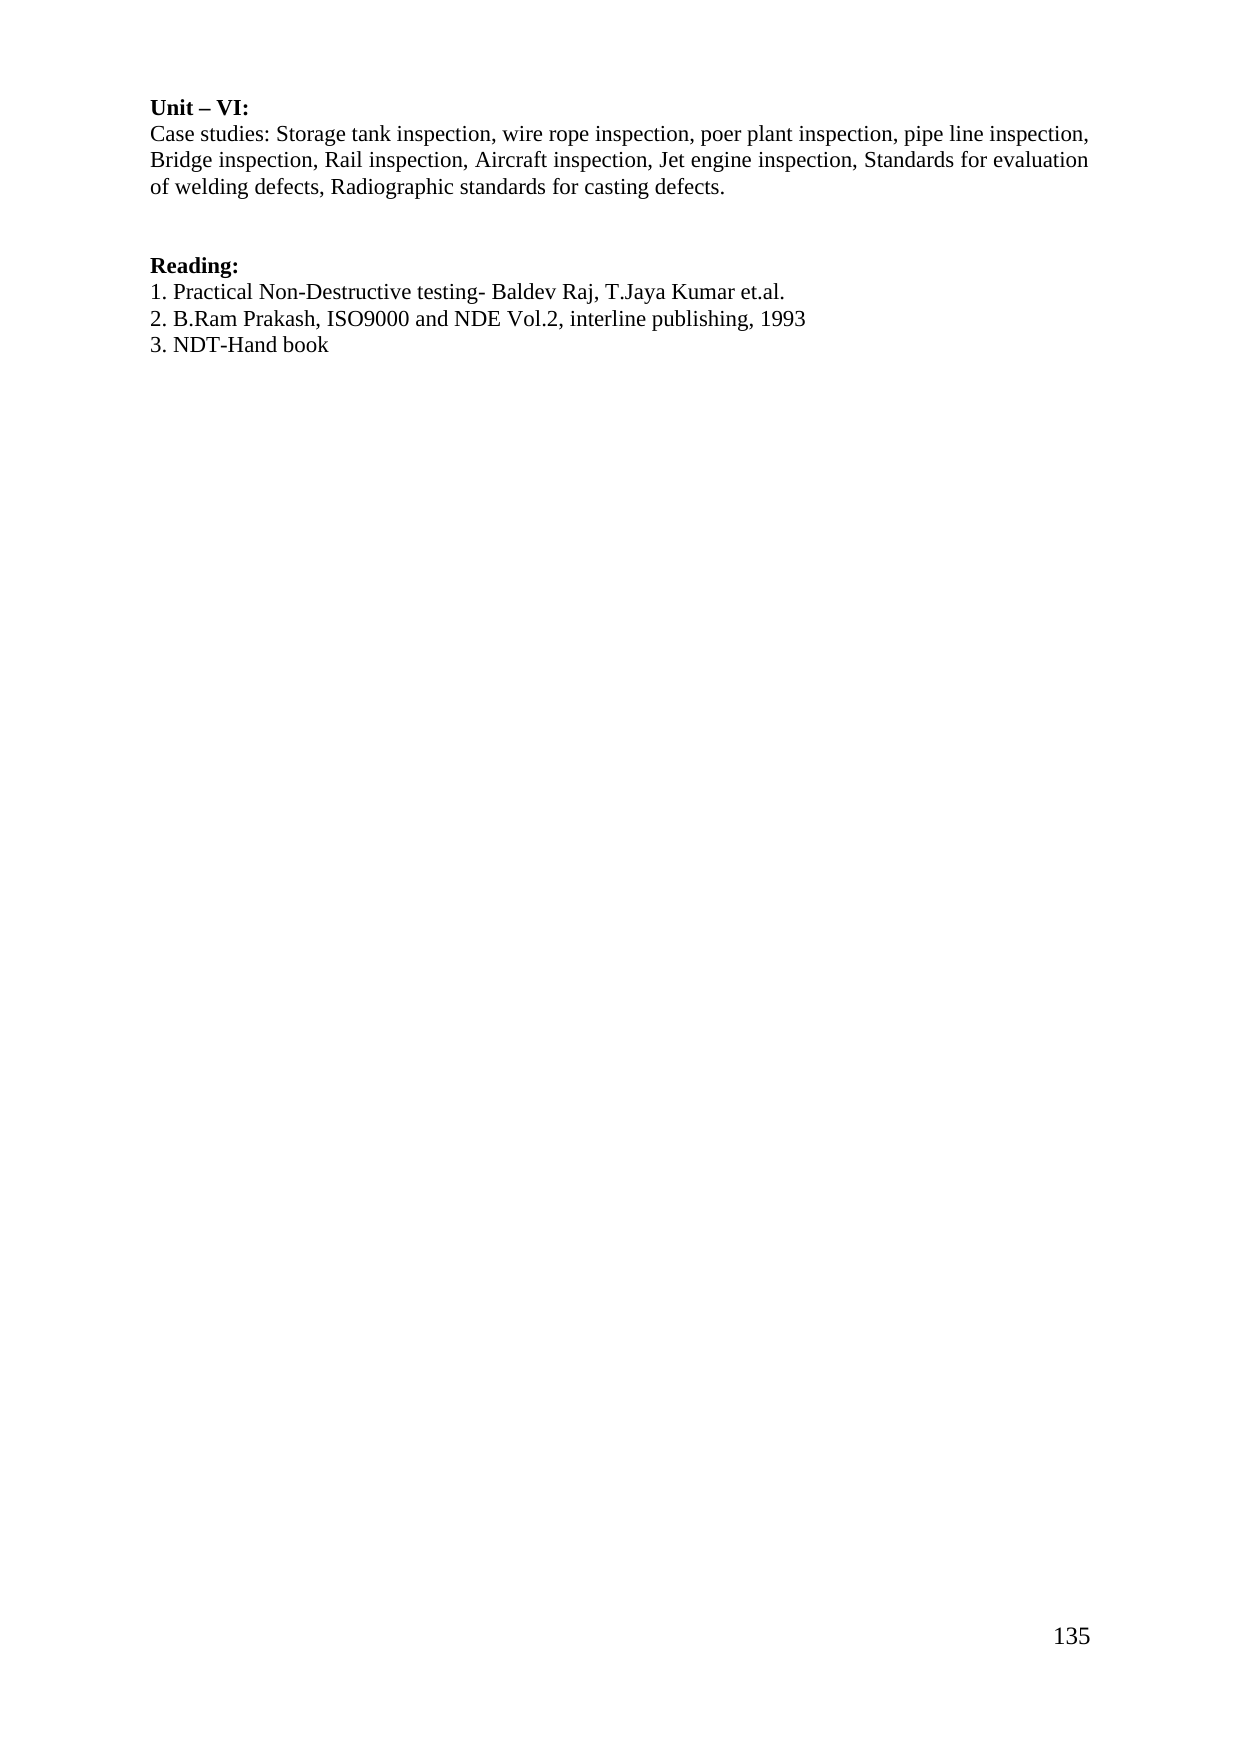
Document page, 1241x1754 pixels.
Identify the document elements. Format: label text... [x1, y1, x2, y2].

text Reading: [150, 252, 1090, 278]
text 3. NDT-Hand book [150, 331, 1090, 357]
text 1. Practical Non-Destructive testing- Baldev Raj, T.Jaya Kumar et.al. [150, 278, 1090, 304]
text 2. B.Ram Prakash, ISO9000 and NDE Vol.2, interline publishing, 1993 [150, 304, 1090, 331]
text Case studies: Storage tank inspection, wire rope inspection, poer plant inspection, pipe line inspection, Bridge inspection, Rail inspection, Aircraft inspection, Jet engine inspection, Standards for evaluation of welding defects, Radiographic standards for casting defects. [150, 120, 1090, 199]
text Unit – VI: [150, 94, 1090, 120]
